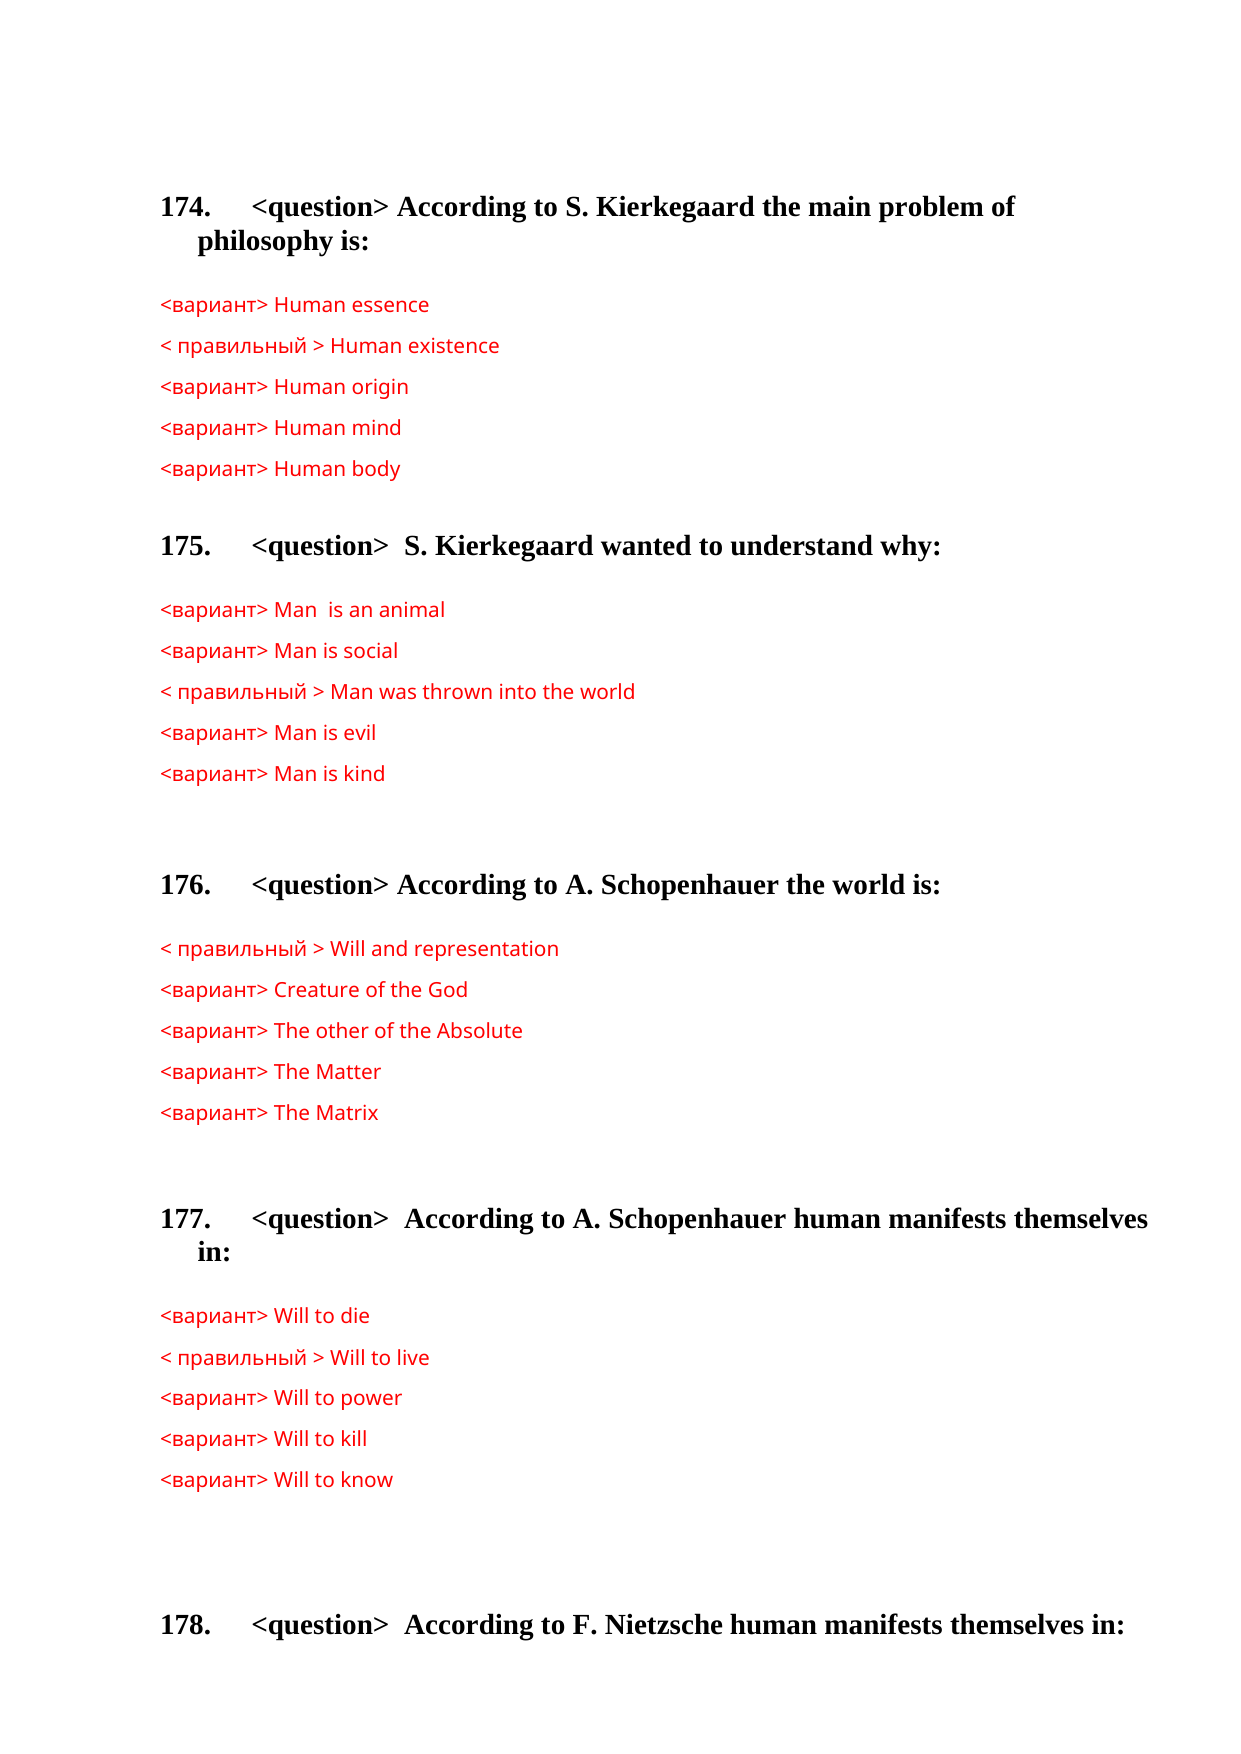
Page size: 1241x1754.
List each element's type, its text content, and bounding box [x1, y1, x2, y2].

list <вариант> Man is social [160, 636, 1152, 664]
list <question> According to F. Nietzsche human manifests themselves in: [160, 1607, 1152, 1641]
list < правильный > Will to live [160, 1343, 1152, 1371]
list < правильный > Man was thrown into the world [160, 677, 1152, 706]
list <вариант> The Matter [160, 1057, 1152, 1085]
list < правильный > Will and representation [160, 934, 1152, 962]
list <вариант> Will to power [160, 1383, 1152, 1412]
list <вариант> Human origin [160, 372, 1152, 400]
list <вариант> Man is kind [160, 759, 1152, 787]
list <вариант> Will to die [160, 1302, 1152, 1330]
list <вариант> Creature of the God [160, 975, 1152, 1003]
list <вариант> Man is an animal [160, 595, 1152, 624]
list <question> S. Kierkegaard wanted to understand why: [160, 528, 1152, 562]
list <вариант> Human mind [160, 413, 1152, 441]
list <вариант> Man is evil [160, 718, 1152, 746]
list <question> According to A. Schopenhauer human manifests themselves in: [160, 1201, 1152, 1268]
list <вариант> The Matrix [160, 1098, 1152, 1126]
list <question> According to A. Schopenhauer the world is: [160, 867, 1152, 901]
list < правильный > Human existence [160, 331, 1152, 359]
list <вариант> Will to kill [160, 1424, 1152, 1453]
list <вариант> The other of the Absolute [160, 1016, 1152, 1044]
list <вариант> Human essence [160, 290, 1152, 318]
list <question> According to S. Kierkegaard the main problem of philosophy is: [160, 189, 1152, 256]
list <вариант> Human body [160, 454, 1152, 482]
list <вариант> Will to know [160, 1465, 1152, 1494]
